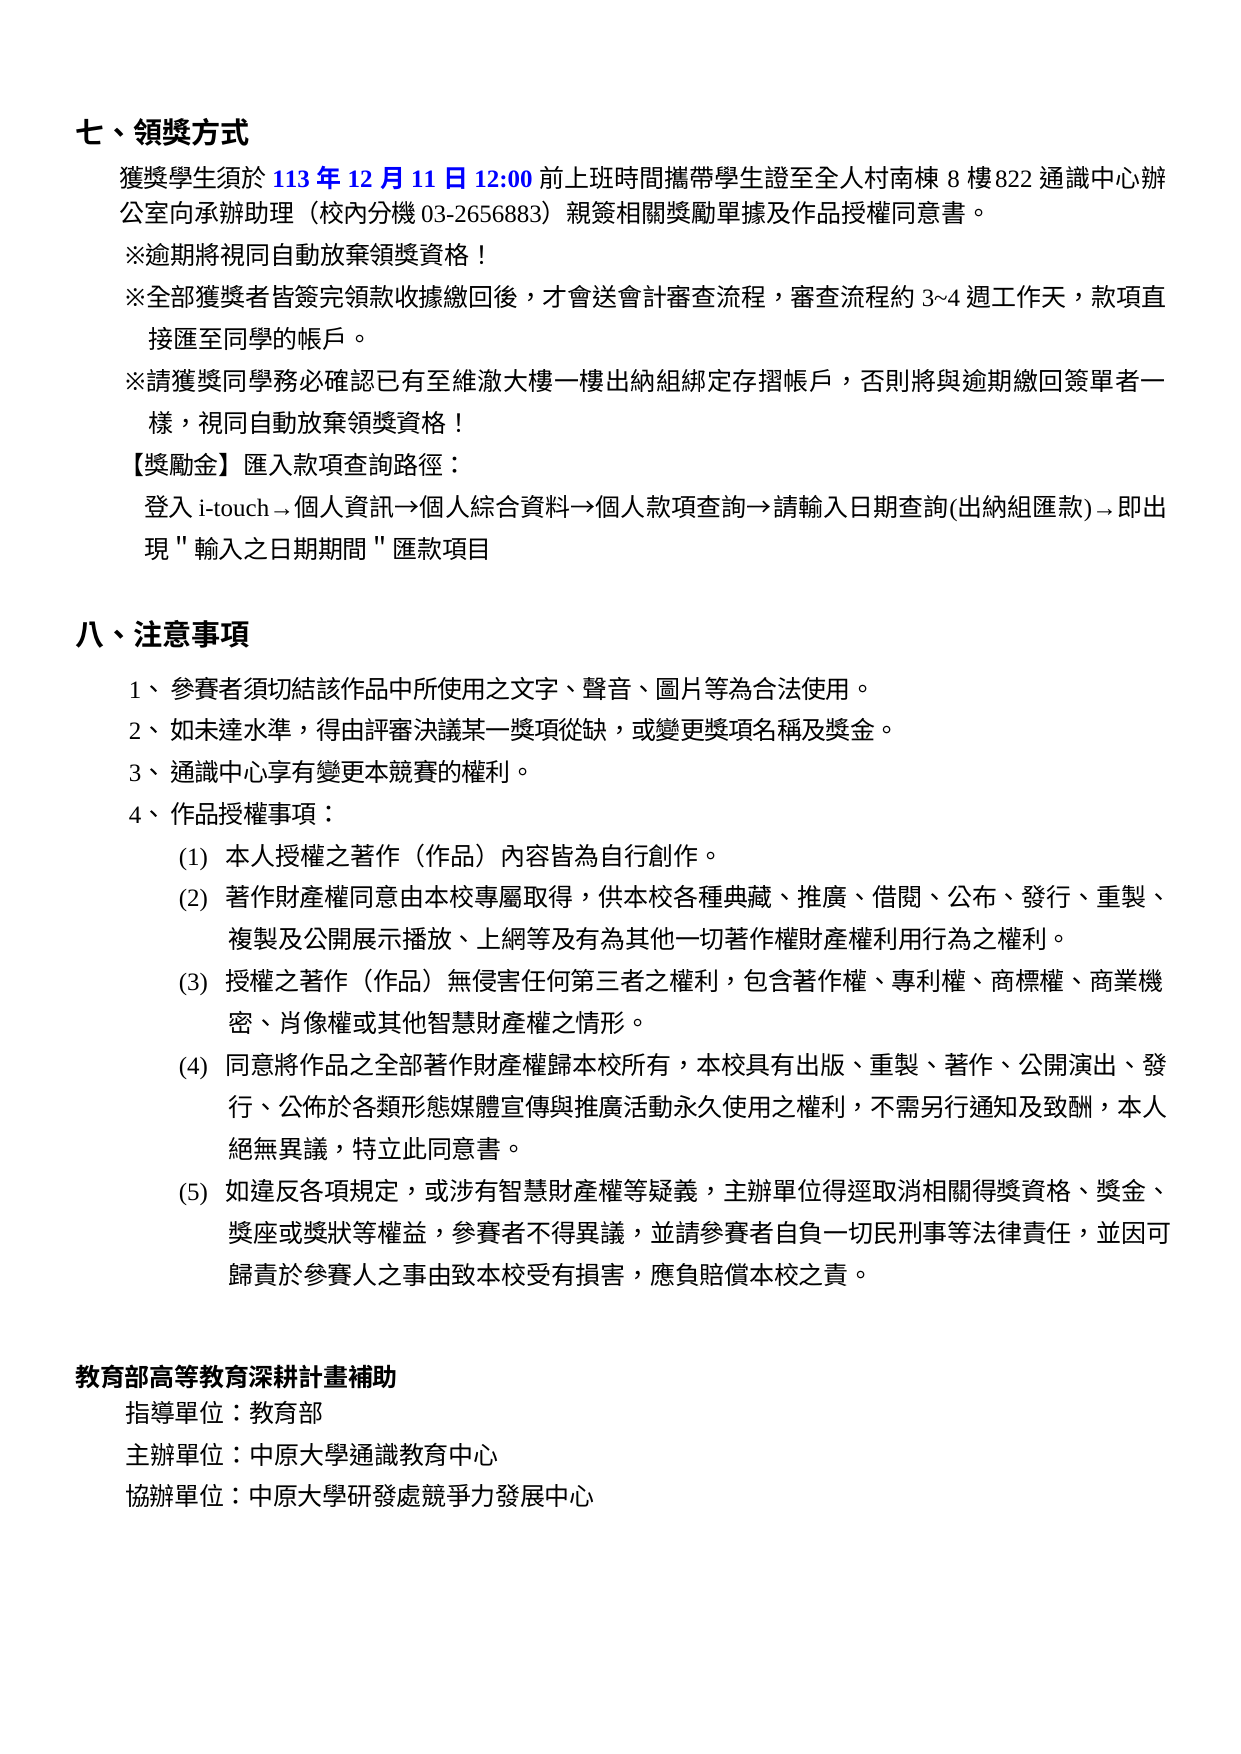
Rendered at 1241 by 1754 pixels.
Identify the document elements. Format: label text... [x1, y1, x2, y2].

text 【獎勵金】匯入款項查詢路徑： [119, 445, 1184, 482]
subtitle 七、領獎方式 [75, 109, 1184, 152]
text 1、 參賽者須切結該作品中所使用之文字、聲音、圖片等為合法使用。 [128, 669, 1184, 705]
subtitle 八、注意事項 [75, 612, 1184, 654]
list 同意將作品之全部著作財產權歸本校所有，本校具有出版、重製、著作、公開演出、發行、公佈於各類形態媒體宣傳與推廣活動永久使用之權利，不需另行通知及致酬，本人絕無異議，特立此同意書。 [178, 1046, 1167, 1166]
text 主辦單位：中原大學通識教育中心 [125, 1435, 1184, 1471]
list 著作財產權同意由本校專屬取得，供本校各種典藏、推廣、借閱、公布、發行、重製、複製及公開展示播放、上網等及有為其他一切著作權財產權利用行為之權利。 [178, 878, 1173, 956]
text 4、 作品授權事項： [128, 794, 1184, 831]
list 授權之著作（作品）無侵害任何第三者之權利，包含著作權、專利權、商標權、商業機密、肖像權或其他智慧財產權之情形。 [178, 962, 1167, 1040]
text ※請獲獎同學務必確認已有至維澈大樓一樓出納組綁定存摺帳戶，否則將與逾期繳回簽單者一樣，視同自動放棄領獎資格！ [125, 361, 1167, 439]
text ※逾期將視同自動放棄領獎資格！ [125, 236, 1184, 272]
text 協辦單位：中原大學研發處競爭力發展中心 [125, 1477, 1184, 1513]
text 登入 i-touch→個人資訊→個人綜合資料→個人款項查詢→請輸入日期查詢(出納組匯款)→即出現＂輸入之日期期間＂匯款項目 [144, 487, 1167, 565]
text 獲獎學生須於113 年 12 月 11 日 12:00 前上班時間攜帶學生證至全人村南棟 8 樓 822 通識中心辦公室向承辦助理（校內分機 03-2656883）親簽相關獎勵單據及作品授權同意書。 [119, 159, 1167, 230]
list 如違反各項規定，或涉有智慧財產權等疑義，主辦單位得逕取消相關得獎資格、獎金、獎座或獎狀等權益，參賽者不得異議，並請參賽者自負一切民刑事等法律責任，並因可歸責於參賽人之事由致本校受有損害，應負賠償本校之責。 [178, 1172, 1172, 1292]
text 教育部高等教育深耕計畫補助指導單位：教育部 [75, 1358, 401, 1429]
text 2、 如未達水準，得由評審決議某一獎項從缺，或變更獎項名稱及獎金。 [128, 711, 1184, 747]
list 本人授權之著作（作品）內容皆為自行創作。 [178, 836, 1184, 872]
text ※全部獲獎者皆簽完領款收據繳回後，才會送會計審查流程，審查流程約 3~4 週工作天，款項直接匯至同學的帳戶。 [125, 277, 1167, 356]
text 3、 通識中心享有變更本競賽的權利。 [128, 752, 1184, 789]
